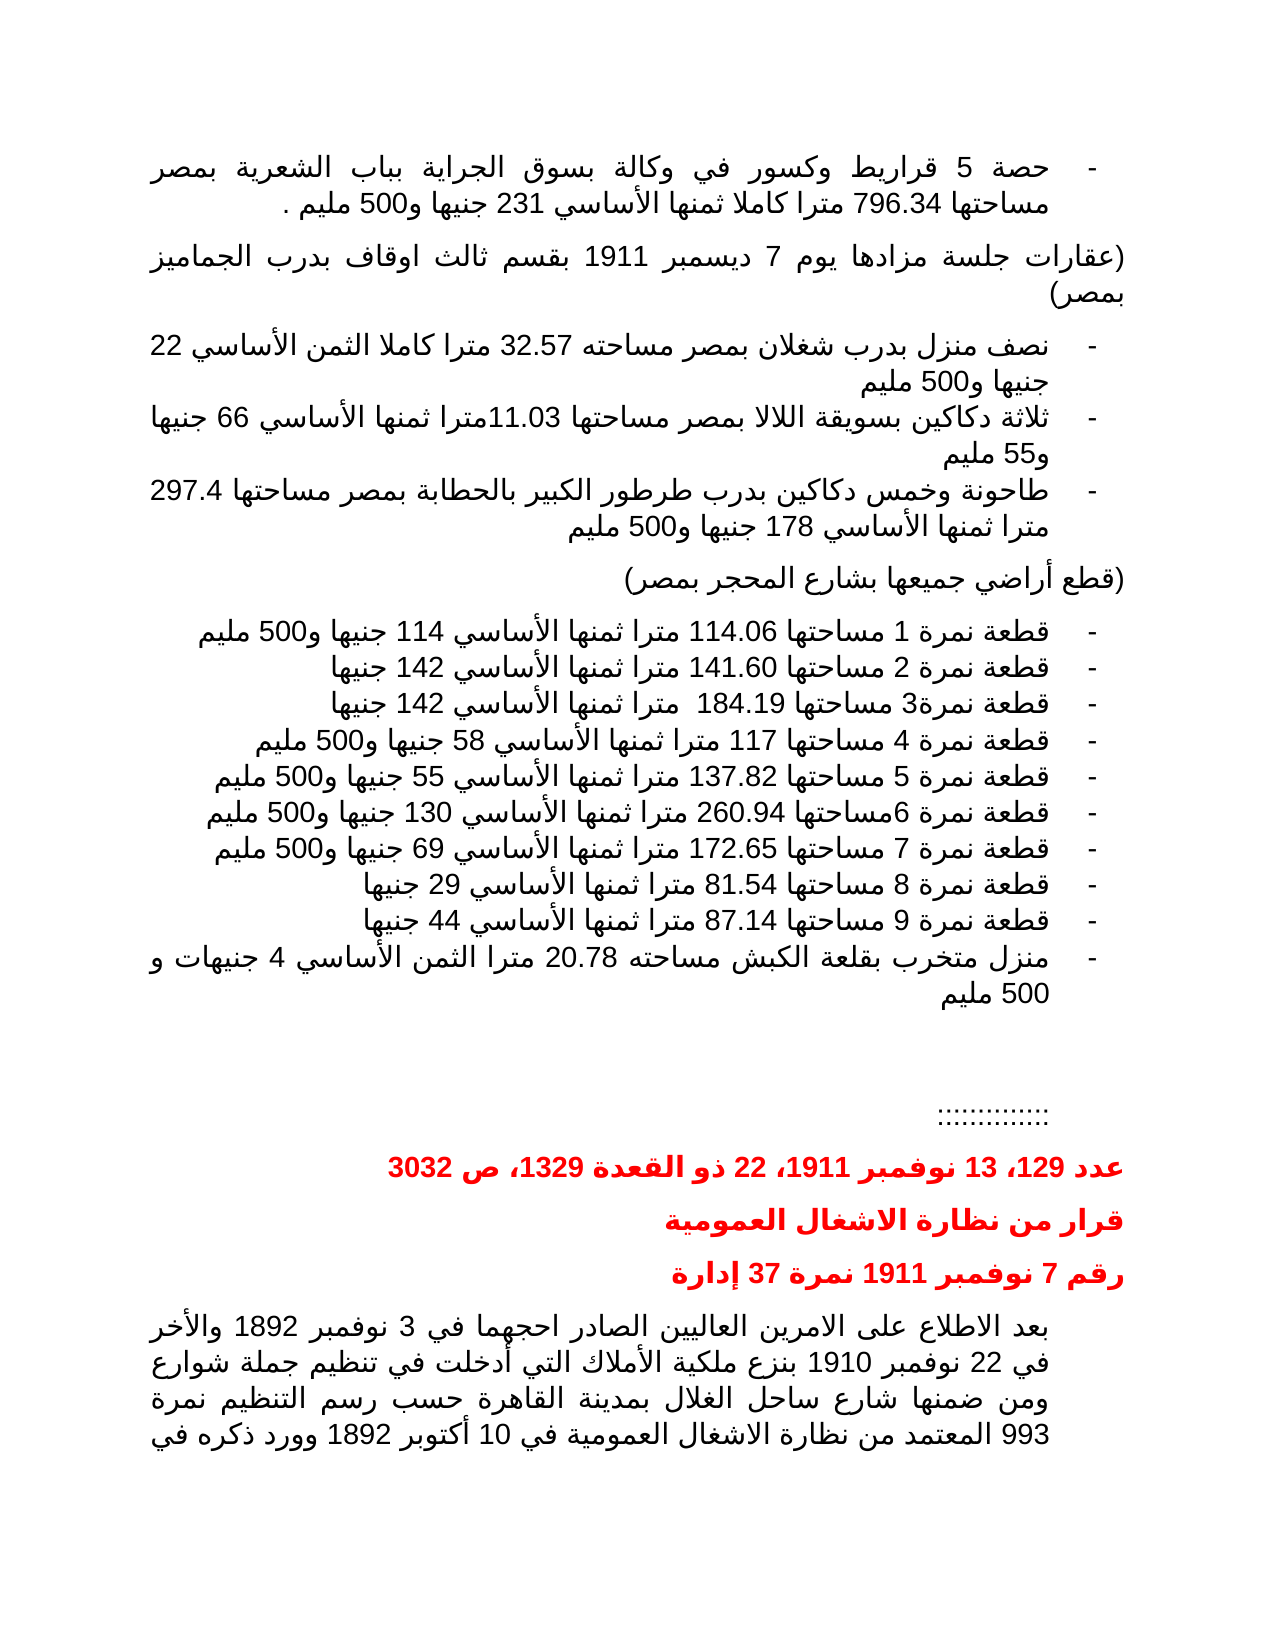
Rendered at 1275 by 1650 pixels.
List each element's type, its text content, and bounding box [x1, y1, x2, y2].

text قرار من نظارة الاشغال العمومية [150, 1203, 1125, 1237]
list منزل متخرب بقلعة الكبش مساحته 20.78 مترا الثمن الأساسي 4 جنيهات و500 مليم [150, 939, 1087, 1009]
list ثلاثة دكاكين بسويقة اللالا بمصر مساحتها 11.03مترا ثمنها الأساسي 66 جنيها و55 مليم [150, 400, 1087, 470]
list قطعة نمرة 7 مساحتها 172.65 مترا ثمنها الأساسي 69 جنيها و500 مليم [150, 831, 1087, 865]
list قطعة نمرة 8 مساحتها 81.54 مترا ثمنها الأساسي 29 جنيها [150, 867, 1087, 901]
list قطعة نمرة 4 مساحتها 117 مترا ثمنها الأساسي 58 جنيها و500 مليم [150, 723, 1087, 756]
list قطعة نمرة 5 مساحتها 137.82 مترا ثمنها الأساسي 55 جنيها و500 مليم [150, 759, 1087, 792]
list قطعة نمرة3 مساحتها 184.19 مترا ثمنها الأساسي 142 جنيها [150, 687, 1087, 720]
list نصف منزل بدرب شغلان بمصر مساحته 32.57 مترا كاملا الثمن الأساسي 22 جنيها و500 مليم [150, 328, 1087, 398]
text (عقارات جلسة مزادها يوم 7 ديسمبر 1911 بقسم ثالث اوقاف بدرب الجماميز بمصر) [150, 239, 1125, 309]
list قطعة نمرة 9 مساحتها 87.14 مترا ثمنها الأساسي 44 جنيها [150, 903, 1087, 937]
list :::::::::::::: [150, 1097, 1050, 1131]
text عدد 129، 13 نوفمبر 1911، 22 ذو القعدة 1329، ص 3032 [150, 1150, 1125, 1184]
list قطعة نمرة 6مساحتها 260.94 مترا ثمنها الأساسي 130 جنيها و500 مليم [150, 795, 1087, 828]
list قطعة نمرة 1 مساحتها 114.06 مترا ثمنها الأساسي 114 جنيها و500 مليم [150, 614, 1087, 648]
list قطعة نمرة 2 مساحتها 141.60 مترا ثمنها الأساسي 142 جنيها [150, 650, 1087, 684]
text (قطع أراضي جميعها بشارع المحجر بمصر) [150, 561, 1125, 595]
list طاحونة وخمس دكاكين بدرب طرطور الكبير بالحطابة بمصر مساحتها 297.4 مترا ثمنها الأساسي 178 جنيها و500 مليم [150, 472, 1087, 542]
list حصة 5 قراريط وكسور في وكالة بسوق الجراية بباب الشعرية بمصر مساحتها 796.34 مترا كاملا ثمنها الأساسي 231 جنيها و500 مليم . [150, 150, 1087, 220]
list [150, 1309, 1050, 1451]
text رقم 7 نوفمبر 1911 نمرة 37 إدارة [150, 1256, 1125, 1289]
